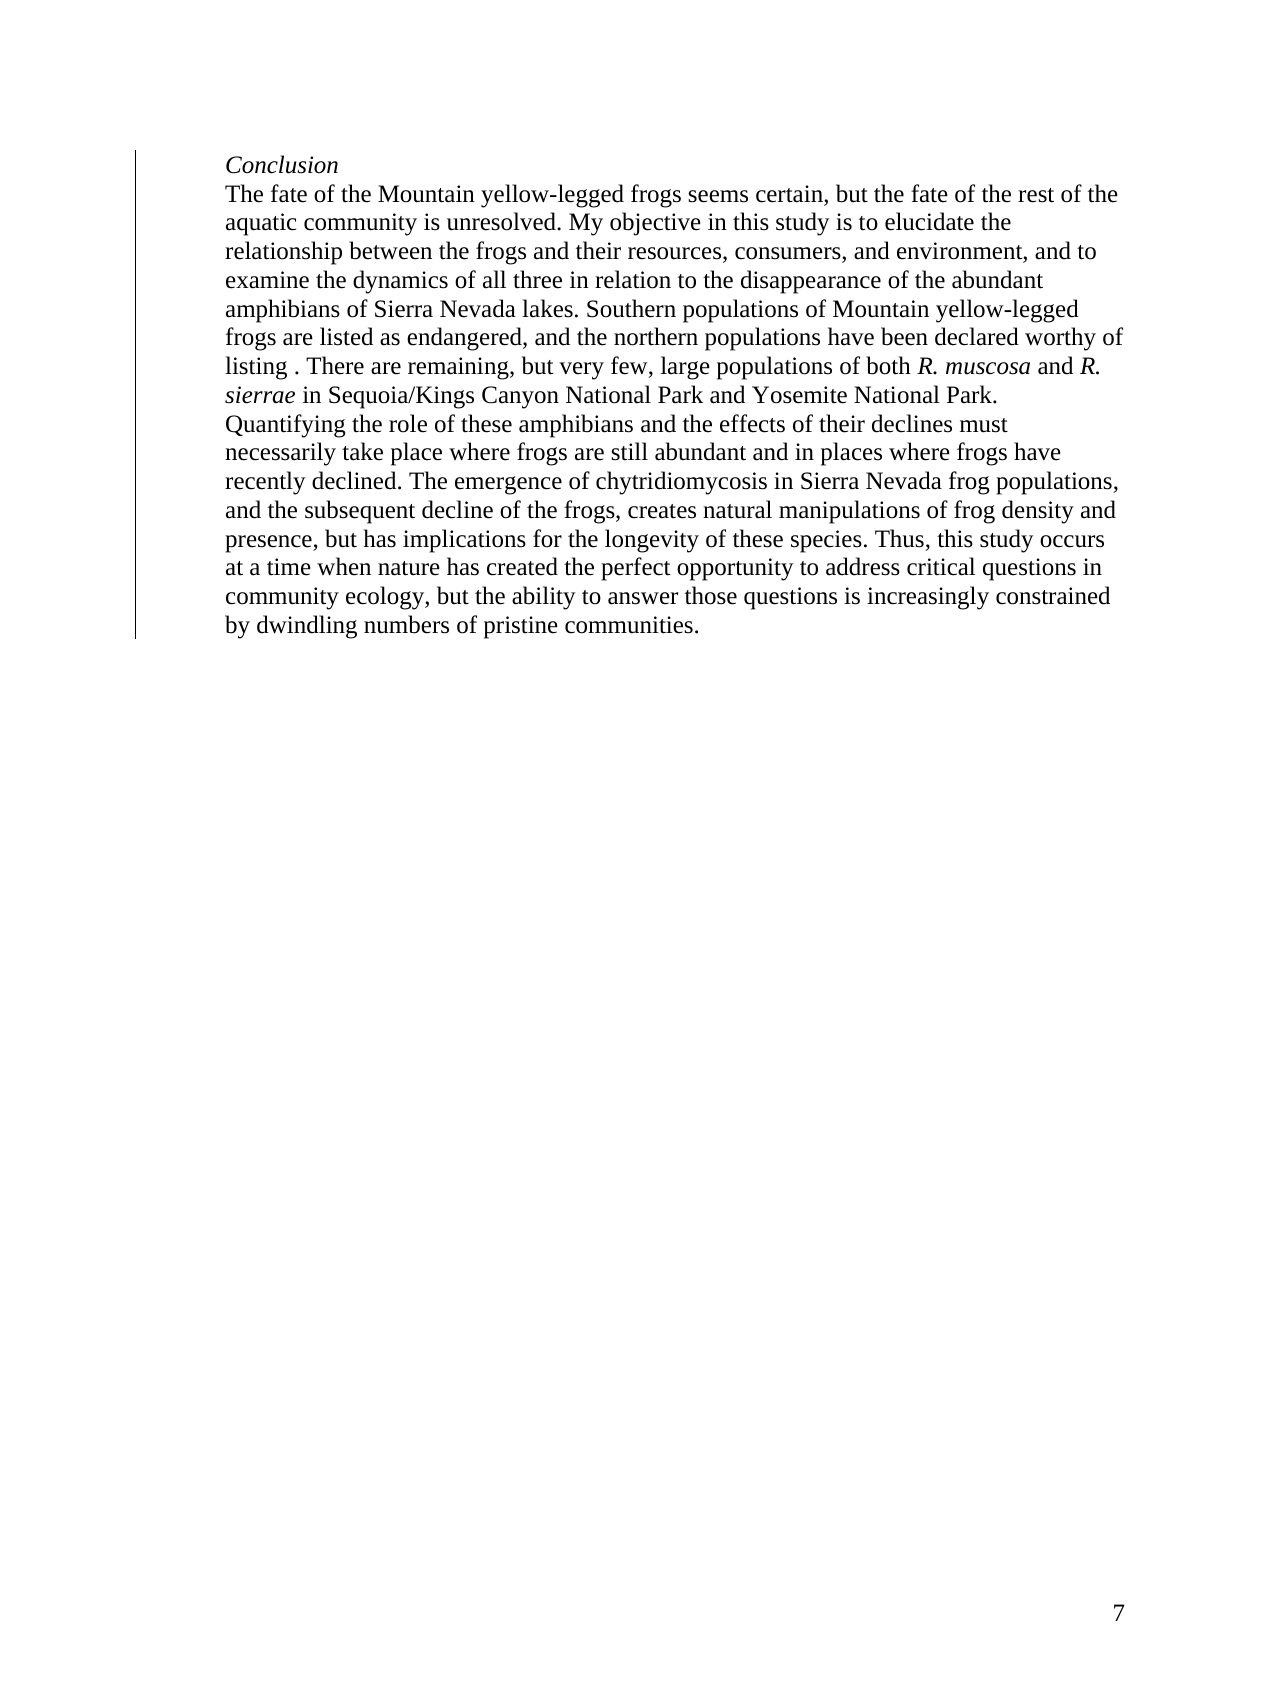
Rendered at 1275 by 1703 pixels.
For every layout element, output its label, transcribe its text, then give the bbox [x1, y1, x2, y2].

text The fate of the Mountain yellow-legged frogs seems certain, but the fate of the rest of the aquatic community is unresolved. My objective in this study is to elucidate the relationship between the frogs and their resources, consumers, and environment, and to examine the dynamics of all three in relation to the disappearance of the abundant amphibians of Sierra Nevada lakes. Southern populations of Mountain yellow-legged frogs are listed as endangered, and the northern populations have been declared worthy of listing . There are remaining, but very few, large populations of both R. muscosa and R. sierrae in Sequoia/Kings Canyon National Park and Yosemite National Park. Quantifying the role of these amphibians and the effects of their declines must necessarily take place where frogs are still abundant and in places where frogs have recently declined. The emergence of chytridiomycosis in Sierra Nevada frog populations, and the subsequent decline of the frogs, creates natural manipulations of frog density and presence, but has implications for the longevity of these species. Thus, this study occurs at a time when nature has created the perfect opportunity to address critical questions in community ecology, but the ability to answer those questions is increasingly constrained by dwindling numbers of pristine communities. [225, 179, 1125, 639]
text Conclusion [225, 150, 1125, 179]
